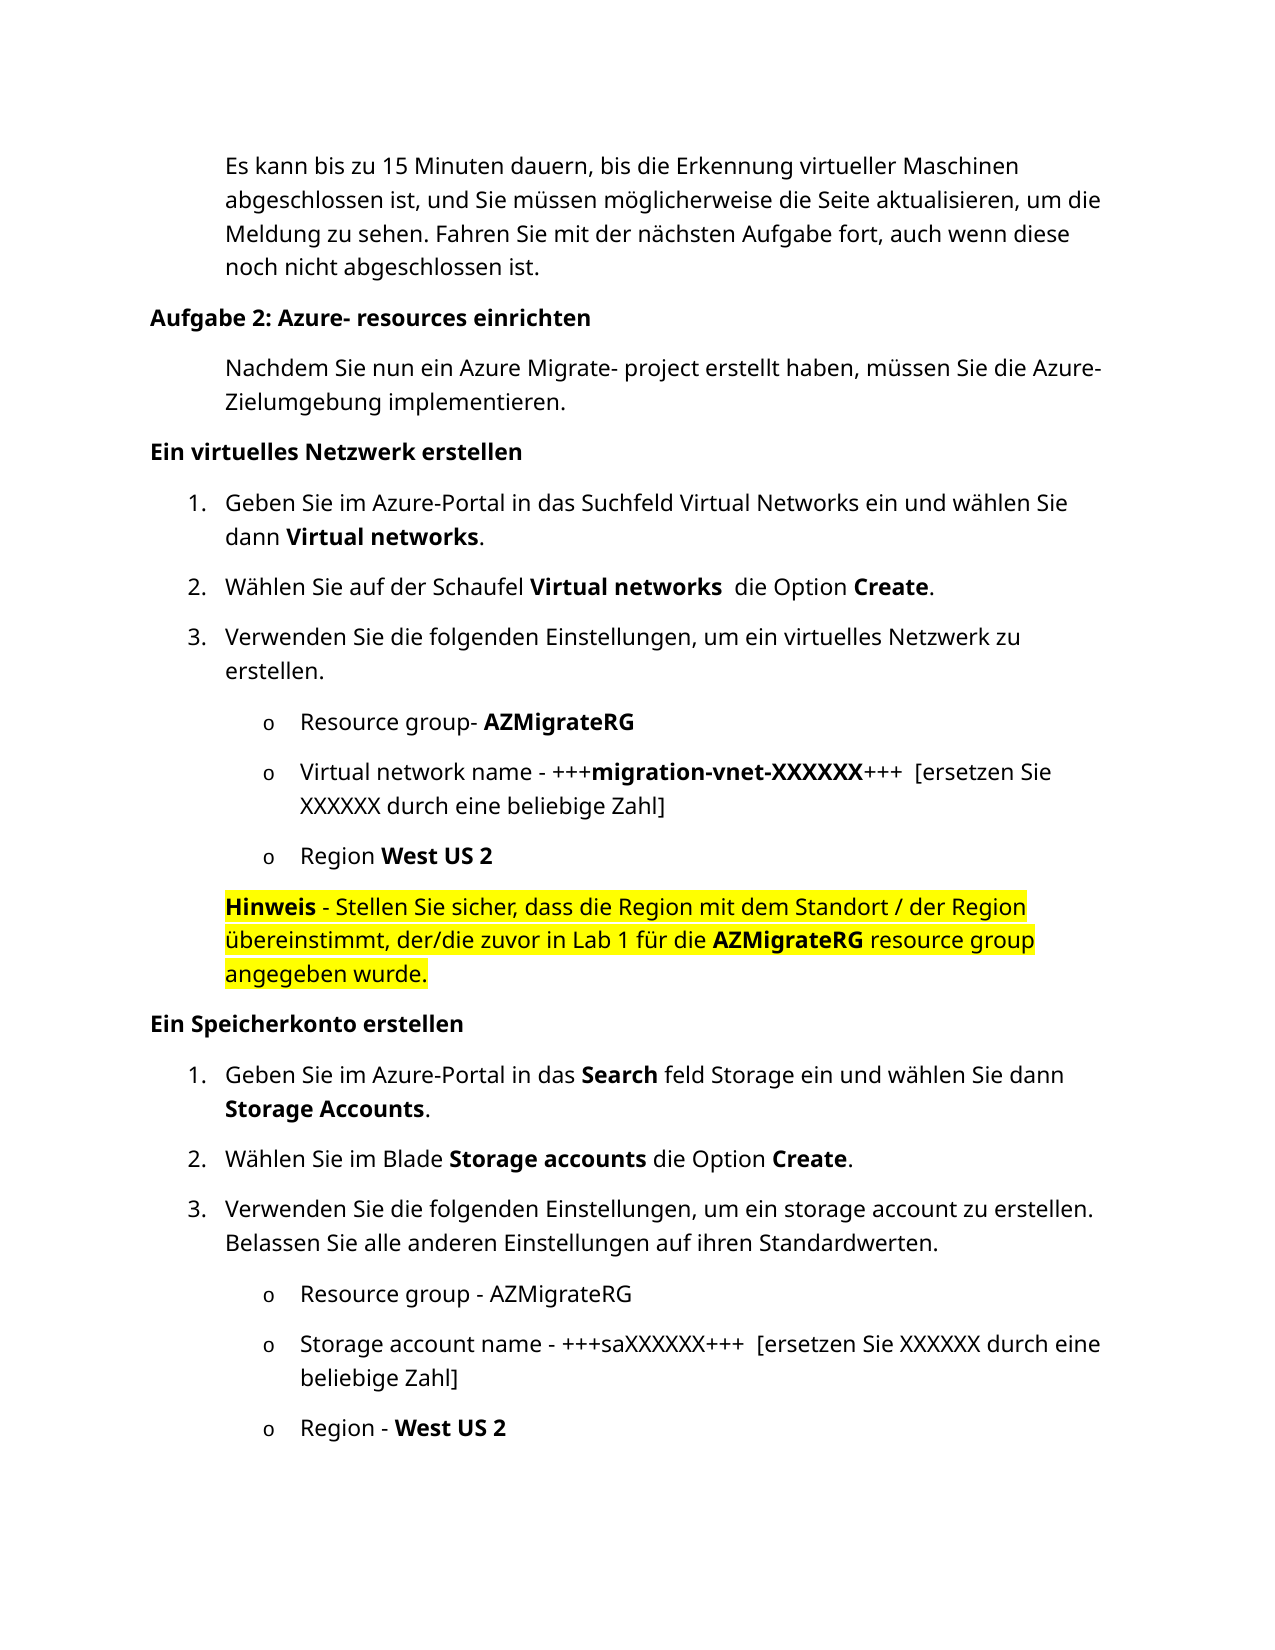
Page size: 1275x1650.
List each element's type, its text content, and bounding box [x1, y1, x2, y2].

list Geben Sie im Azure-Portal in das Suchfeld Virtual Networks ein und wählen Sie dann Virtual networks. [187, 487, 1125, 552]
text Ein Speicherkonto erstellen [150, 1008, 1125, 1039]
text Hinweis - Stellen Sie sicher, dass die Region mit dem Standort / der Region übereinstimmt, der/die zuvor in Lab 1 für die AZMigrateRG resource group angegeben wurde. [225, 890, 1125, 989]
list Verwenden Sie die folgenden Einstellungen, um ein storage account zu erstellen. Belassen Sie alle anderen Einstellungen auf ihren Standardwerten. [187, 1193, 1125, 1258]
list Geben Sie im Azure-Portal in das Search feld Storage ein und wählen Sie dann Storage Accounts. [187, 1059, 1125, 1124]
text Nachdem Sie nun ein Azure Migrate- project erstellt haben, müssen Sie die Azure-Zielumgebung implementieren. [225, 352, 1125, 417]
list Verwenden Sie die folgenden Einstellungen, um ein virtuelles Netzwerk zu erstellen. [187, 621, 1125, 686]
list Resource group- AZMigrateRG [262, 705, 1125, 737]
text Aufgabe 2: Azure- resources einrichten [150, 302, 1125, 333]
list Resource group - AZMigrateRG [262, 1277, 1125, 1309]
list Region West US 2 [262, 840, 1125, 871]
list Storage account name - +++saXXXXXX+++ [ersetzen Sie XXXXXX durch eine beliebige Zahl] [262, 1328, 1125, 1393]
text Ein virtuelles Netzwerk erstellen [150, 436, 1125, 467]
text Es kann bis zu 15 Minuten dauern, bis die Erkennung virtueller Maschinen abgeschlossen ist, und Sie müssen möglicherweise die Seite aktualisieren, um die Meldung zu sehen. Fahren Sie mit der nächsten Aufgabe fort, auch wenn diese noch nicht abgeschlossen ist. [225, 150, 1125, 282]
list Region - West US 2 [262, 1412, 1125, 1443]
list Wählen Sie im Blade Storage accounts die Option Create. [187, 1143, 1125, 1174]
list Wählen Sie auf der Schaufel Virtual networks die Option Create. [187, 571, 1125, 602]
list Virtual network name - +++migration-vnet-XXXXXX+++ [ersetzen Sie XXXXXX durch eine beliebige Zahl] [262, 756, 1125, 821]
